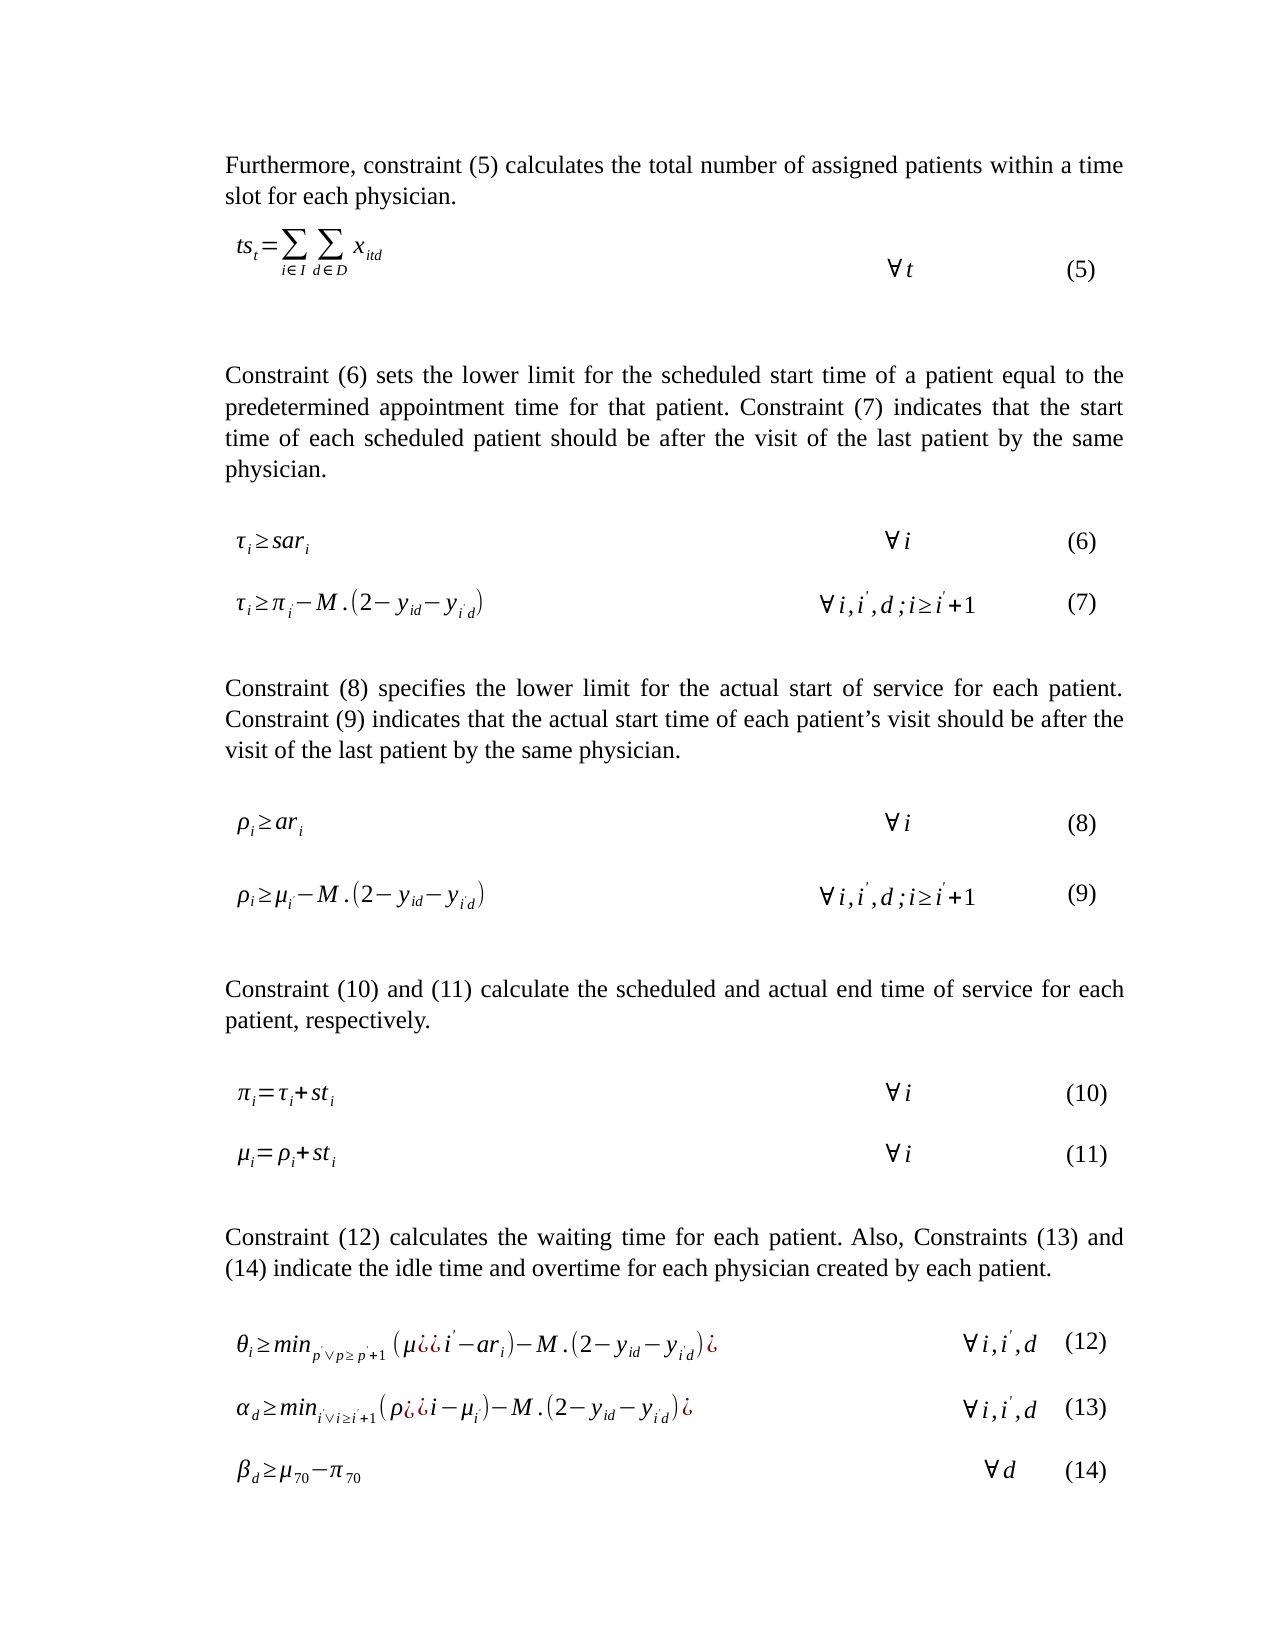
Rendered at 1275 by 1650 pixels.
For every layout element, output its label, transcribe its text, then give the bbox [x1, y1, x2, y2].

text Furthermore, constraint (5) calculates the total number of assigned patients within a time slot for each physician. [225, 150, 1125, 210]
table_header (10) [1055, 1053, 1125, 1114]
text Constraint (6) sets the lower limit for the scheduled start time of a patient equal to the predetermined appointment time for that patient. Constraint (7) indicates that the start time of each scheduled patient should be after the visit of the last patient by the same physician. [225, 361, 1125, 482]
table_header (6) [1056, 501, 1125, 562]
table_header [225, 501, 738, 562]
table_cell [946, 1367, 1054, 1431]
table_cell [946, 1431, 1054, 1491]
table_header (5) [1055, 229, 1125, 313]
table_cell [225, 1431, 946, 1491]
table_cell [741, 1114, 1054, 1174]
table_cell (9) [1056, 854, 1125, 927]
table_header [738, 501, 1056, 562]
table_cell [225, 1367, 946, 1431]
table_cell [738, 854, 1056, 927]
table_cell (7) [1056, 562, 1125, 625]
table_header [225, 1301, 946, 1367]
table_cell (14) [1054, 1431, 1124, 1491]
table_header [225, 229, 745, 313]
table_header (8) [1056, 783, 1125, 853]
text Constraint (12) calculates the waiting time for each patient. Also, Constraints (13) and (14) indicate the idle time and overtime for each physician created by each patient. [225, 1222, 1125, 1282]
table_header [738, 783, 1056, 853]
table_header [741, 1053, 1054, 1114]
table_cell [225, 562, 738, 625]
text Constraint (10) and (11) calculate the scheduled and actual end time of service for each patient, respectively. [225, 974, 1125, 1034]
table_cell [738, 562, 1056, 625]
table_cell [225, 1114, 741, 1174]
table_cell (13) [1054, 1367, 1124, 1431]
table_header [745, 229, 1055, 313]
table_header [946, 1301, 1054, 1367]
table_header [225, 1053, 741, 1114]
table_cell (11) [1055, 1114, 1125, 1174]
text Constraint (8) specifies the lower limit for the actual start of service for each patient. Constraint (9) indicates that the actual start time of each patient’s visit should be after the visit of the last patient by the same physician. [225, 673, 1125, 764]
table_header [225, 783, 738, 853]
table_header (12) [1054, 1301, 1124, 1367]
table_cell [225, 854, 738, 927]
